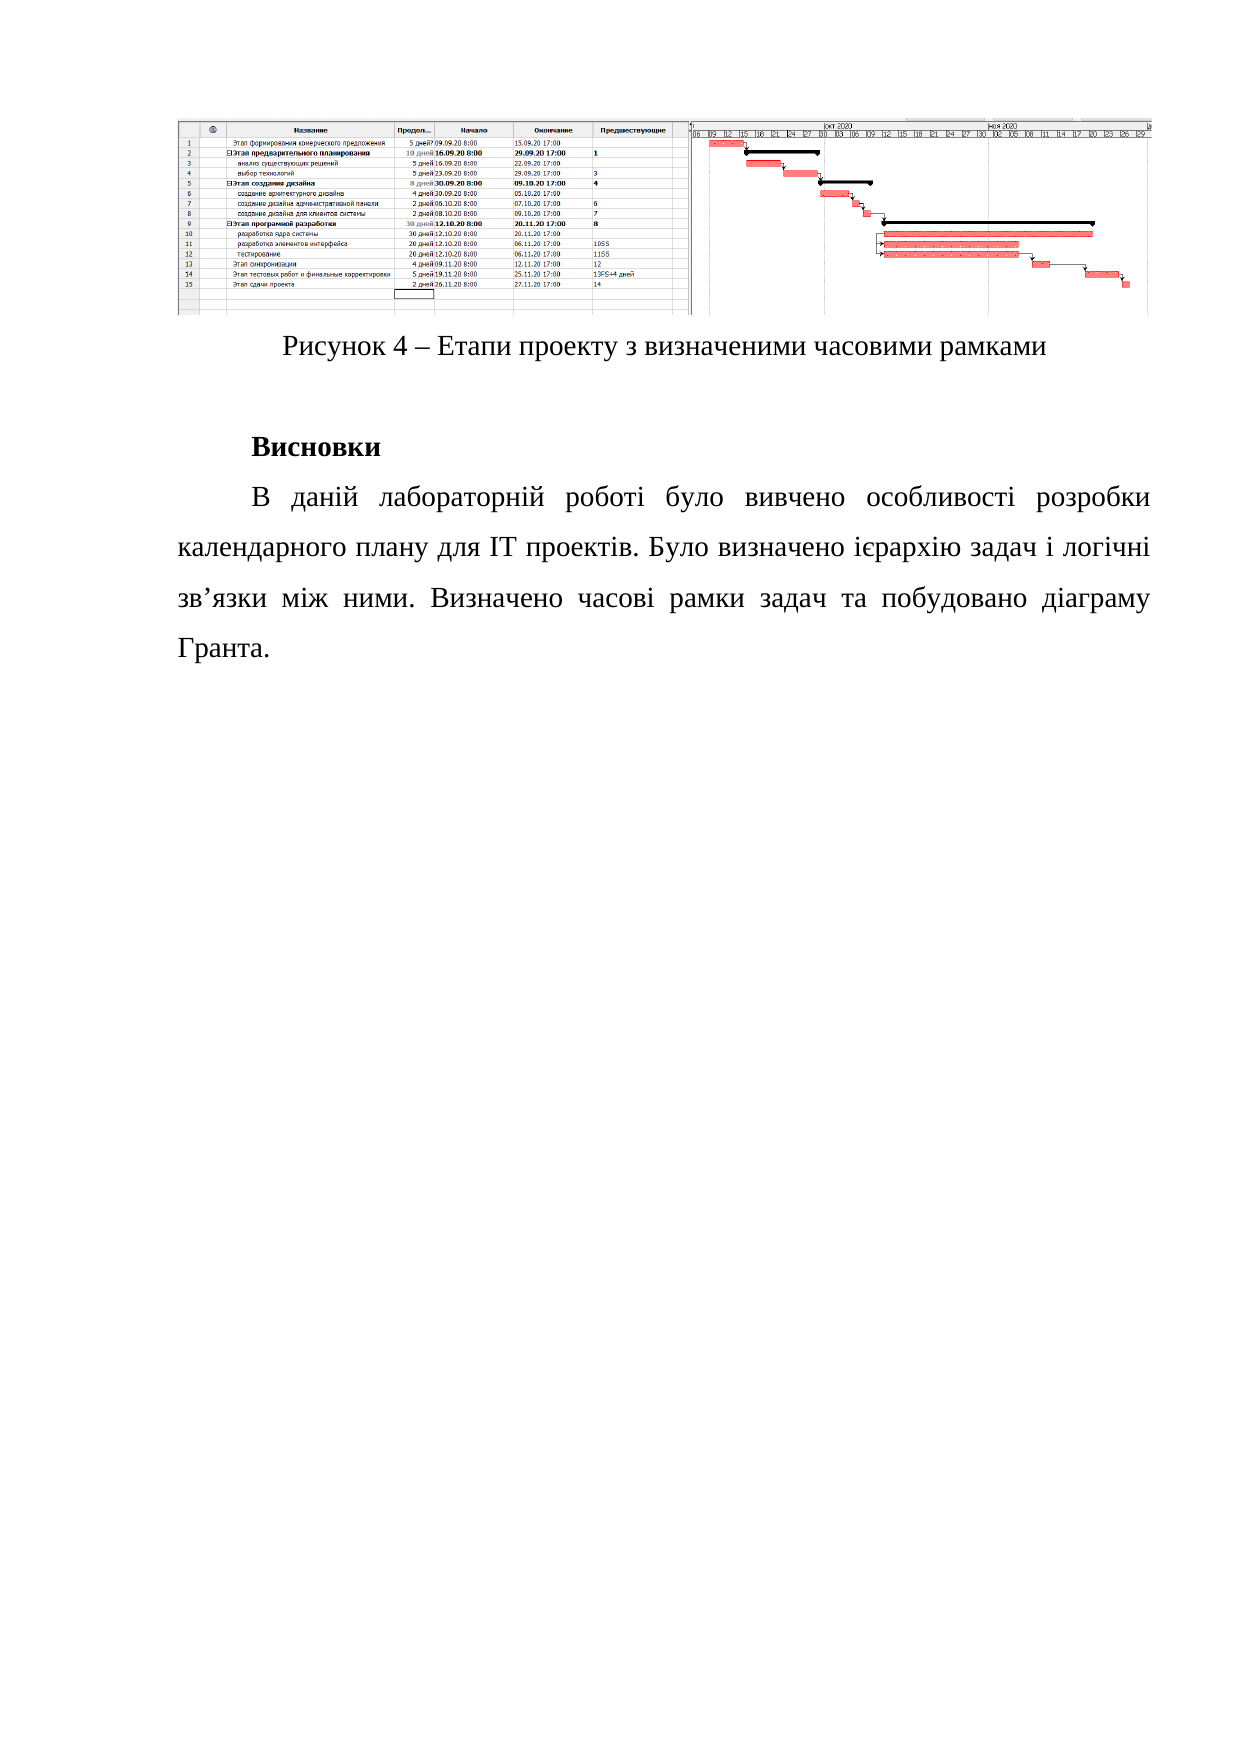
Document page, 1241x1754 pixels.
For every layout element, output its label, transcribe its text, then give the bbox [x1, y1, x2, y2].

list Рисунок 4 – Етапи проекту з визначеними часовими рамками [177, 328, 1152, 362]
picture [177, 118, 1152, 315]
list В даній лабораторній роботі було вивчено особливості розробки календарного плану для ІТ проектів. Було визначено ієрархію задач і логічні зв’язки між ними. Визначено часові рамки задач та побудовано діаграму Гранта. [177, 479, 1152, 664]
list Висновки [177, 429, 1152, 462]
